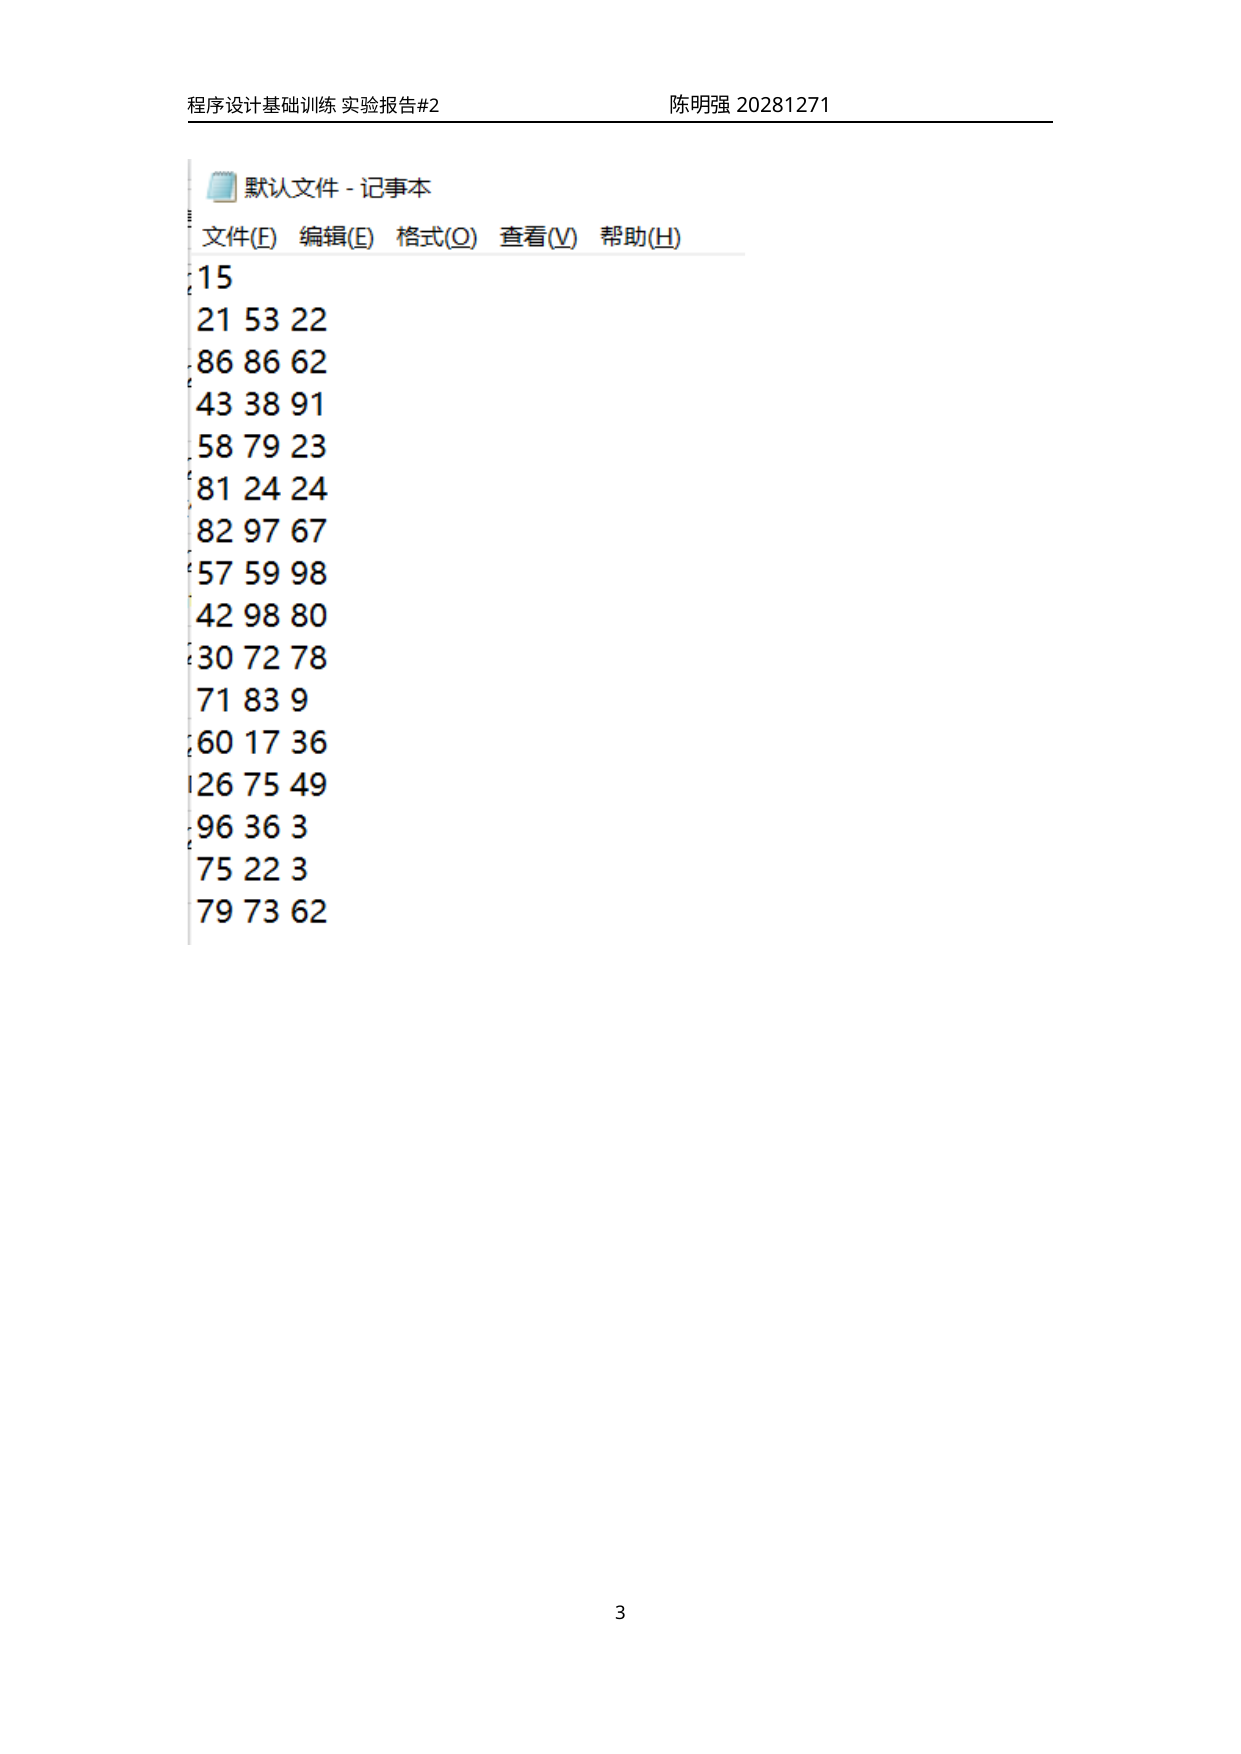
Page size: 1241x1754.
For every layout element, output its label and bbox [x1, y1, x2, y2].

picture [187, 159, 746, 945]
